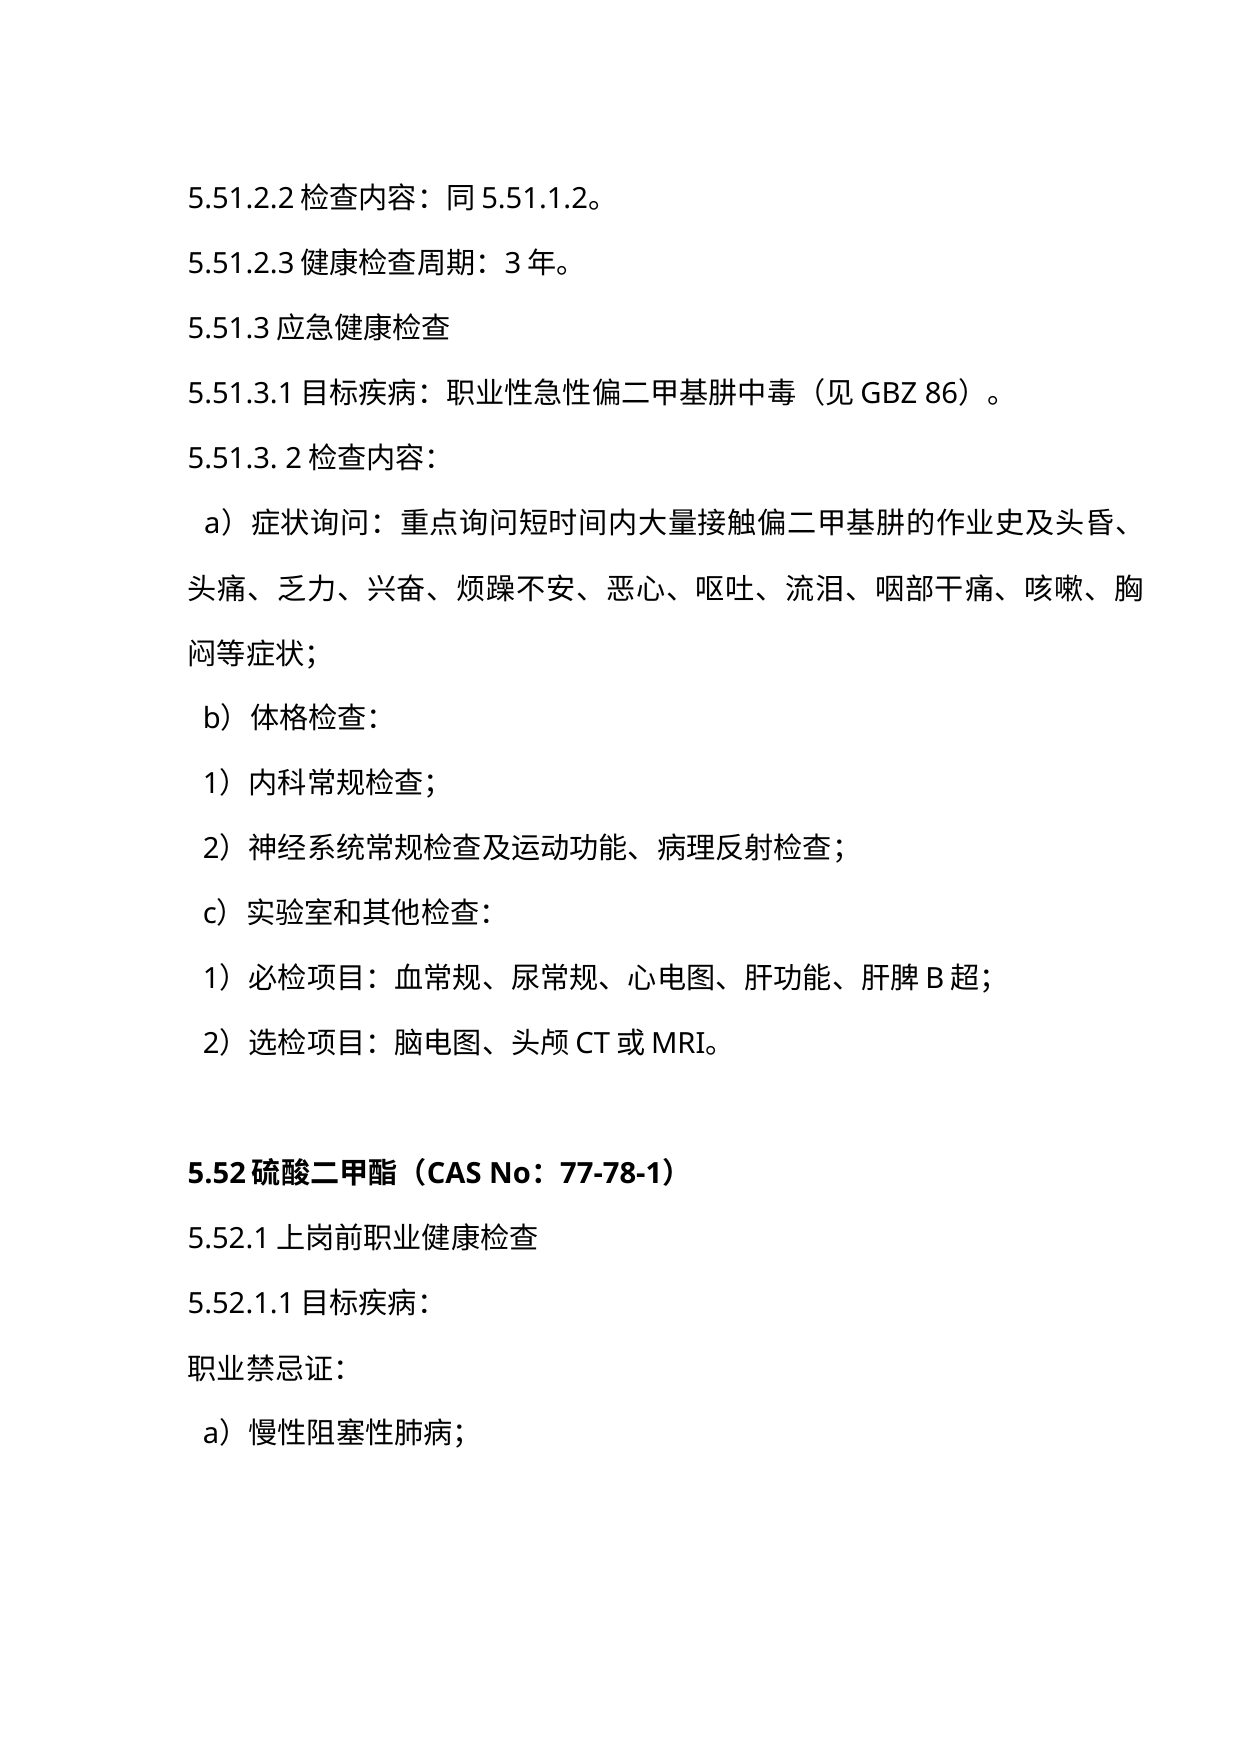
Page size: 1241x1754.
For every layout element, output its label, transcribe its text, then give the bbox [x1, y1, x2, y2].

text b）体格检查： [187, 684, 1144, 749]
text 2）选检项目：脑电图、头颅CT或MRI。 [187, 1009, 1144, 1074]
text 职业禁忌证： [187, 1334, 1144, 1399]
text 5.51.3应急健康检查 [187, 294, 1144, 359]
text 1）内科常规检查； [187, 749, 1144, 814]
text 5.51.2.3健康检查周期：3年。 [187, 229, 1144, 294]
text 5.51.3. 2检查内容： [187, 424, 1144, 489]
text a）慢性阻塞性肺病； [187, 1399, 1144, 1464]
text a）症状询问：重点询问短时间内大量接触偏二甲基肼的作业史及头昏、头痛、乏力、兴奋、烦躁不安、恶心、呕吐、流泪、咽部干痛、咳嗽、胸闷等症状； [187, 489, 1144, 684]
text 5.52.1.1目标疾病： [187, 1269, 1144, 1334]
text 5.51.3.1目标疾病：职业性急性偏二甲基肼中毒（见GBZ 86）。 [187, 359, 1144, 424]
text 5.51.2.2检查内容：同5.51.1.2。 [187, 164, 1144, 229]
text c）实验室和其他检查： [187, 879, 1144, 944]
text 2）神经系统常规检查及运动功能、病理反射检查； [187, 814, 1144, 879]
text 1）必检项目：血常规、尿常规、心电图、肝功能、肝脾B超； [187, 944, 1144, 1009]
text 5.52.1上岗前职业健康检查 [187, 1204, 1144, 1269]
text 5.52硫酸二甲酯（CAS No：77-78-1） [187, 1139, 1144, 1204]
